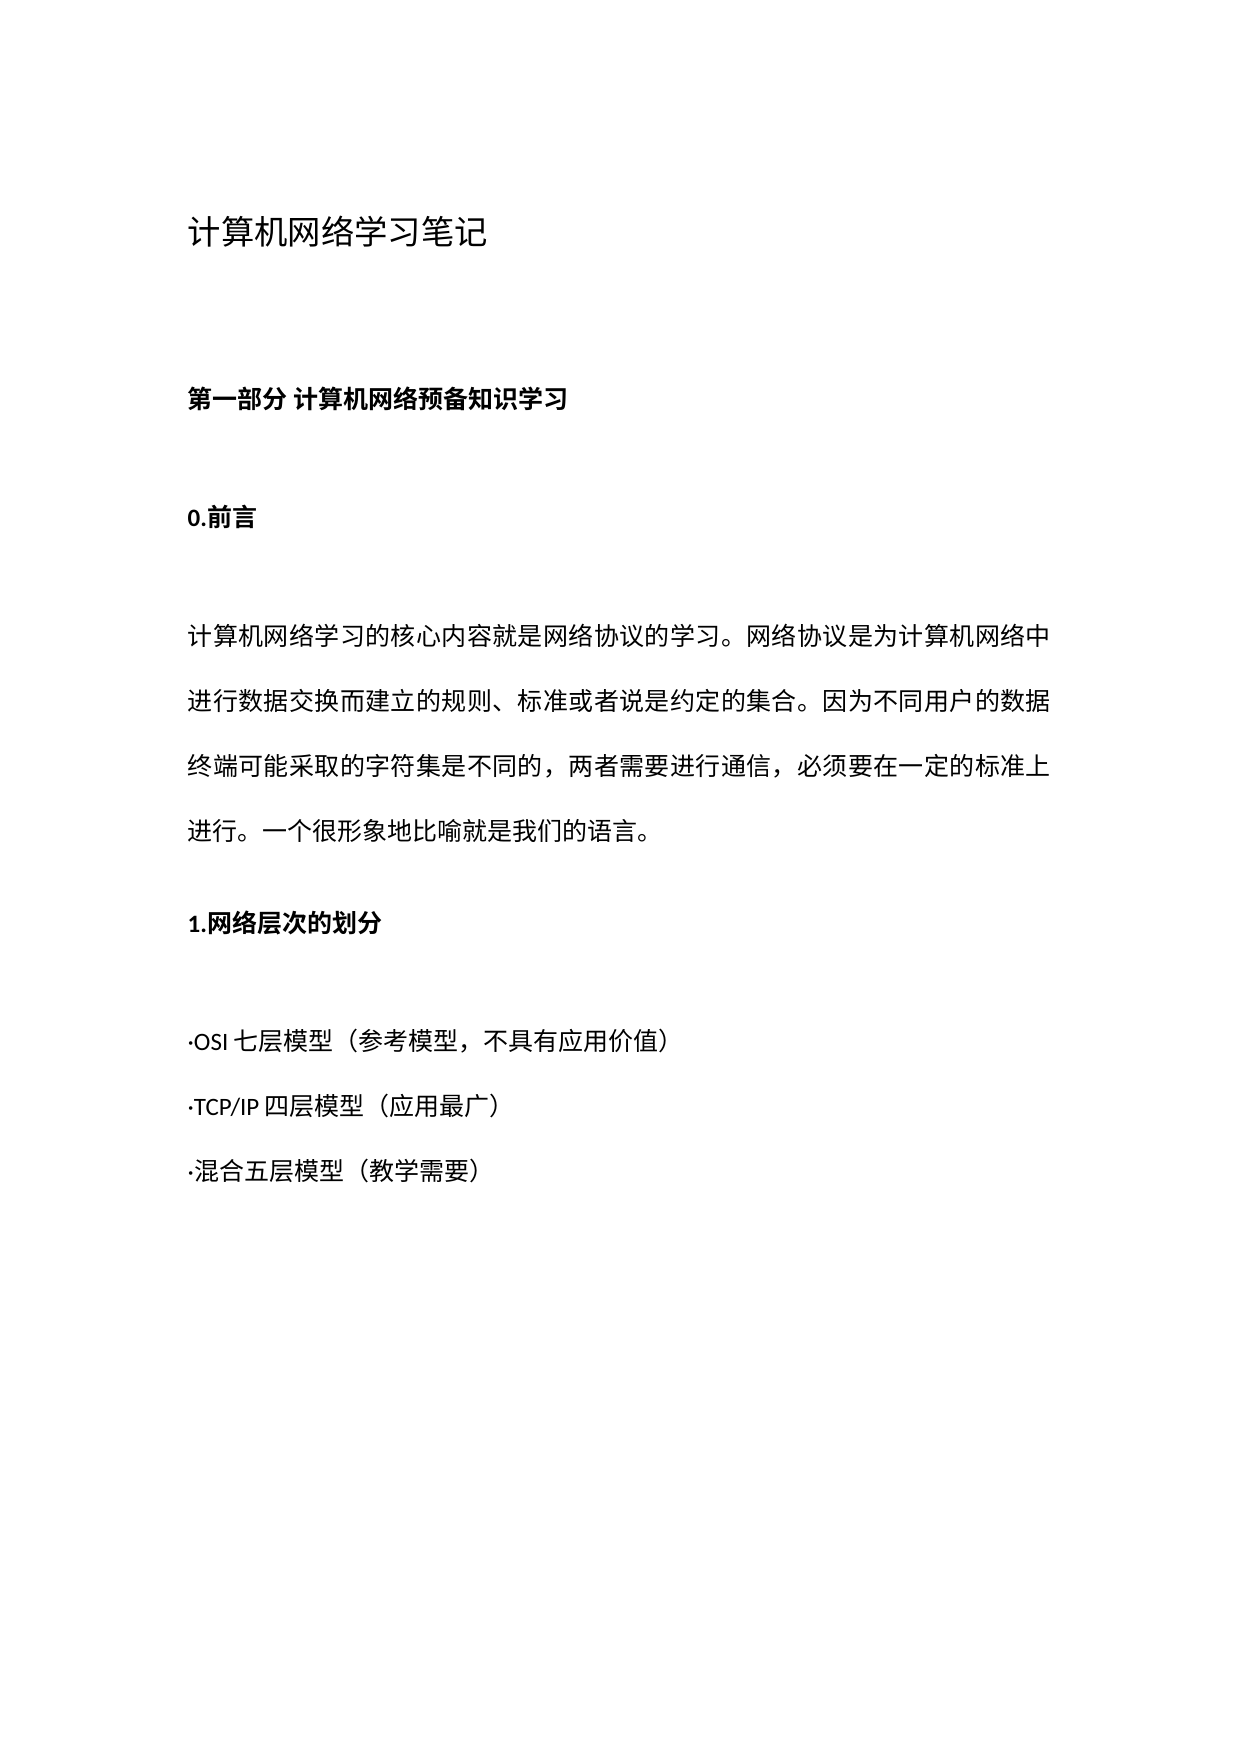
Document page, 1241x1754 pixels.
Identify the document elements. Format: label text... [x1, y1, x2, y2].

subtitle 计算机网络学习笔记 [187, 197, 1053, 262]
subtitle 第一部分 计算机网络预备知识学习 [187, 365, 1053, 430]
text ·OSI七层模型（参考模型，不具有应用价值） [187, 1007, 1053, 1072]
text 计算机网络学习的核心内容就是网络协议的学习。网络协议是为计算机网络中进行数据交换而建立的规则、标准或者说是约定的集合。因为不同用户的数据终端可能采取的字符集是不同的，两者需要进行通信，必须要在一定的标准上进行。一个很形象地比喻就是我们的语言。 [187, 602, 1053, 862]
text ·混合五层模型（教学需要） [187, 1137, 1053, 1202]
text ·TCP/IP四层模型（应用最广） [187, 1072, 1053, 1137]
subtitle 0.前言 [187, 483, 1053, 548]
subtitle 1.网络层次的划分 [187, 889, 1053, 954]
